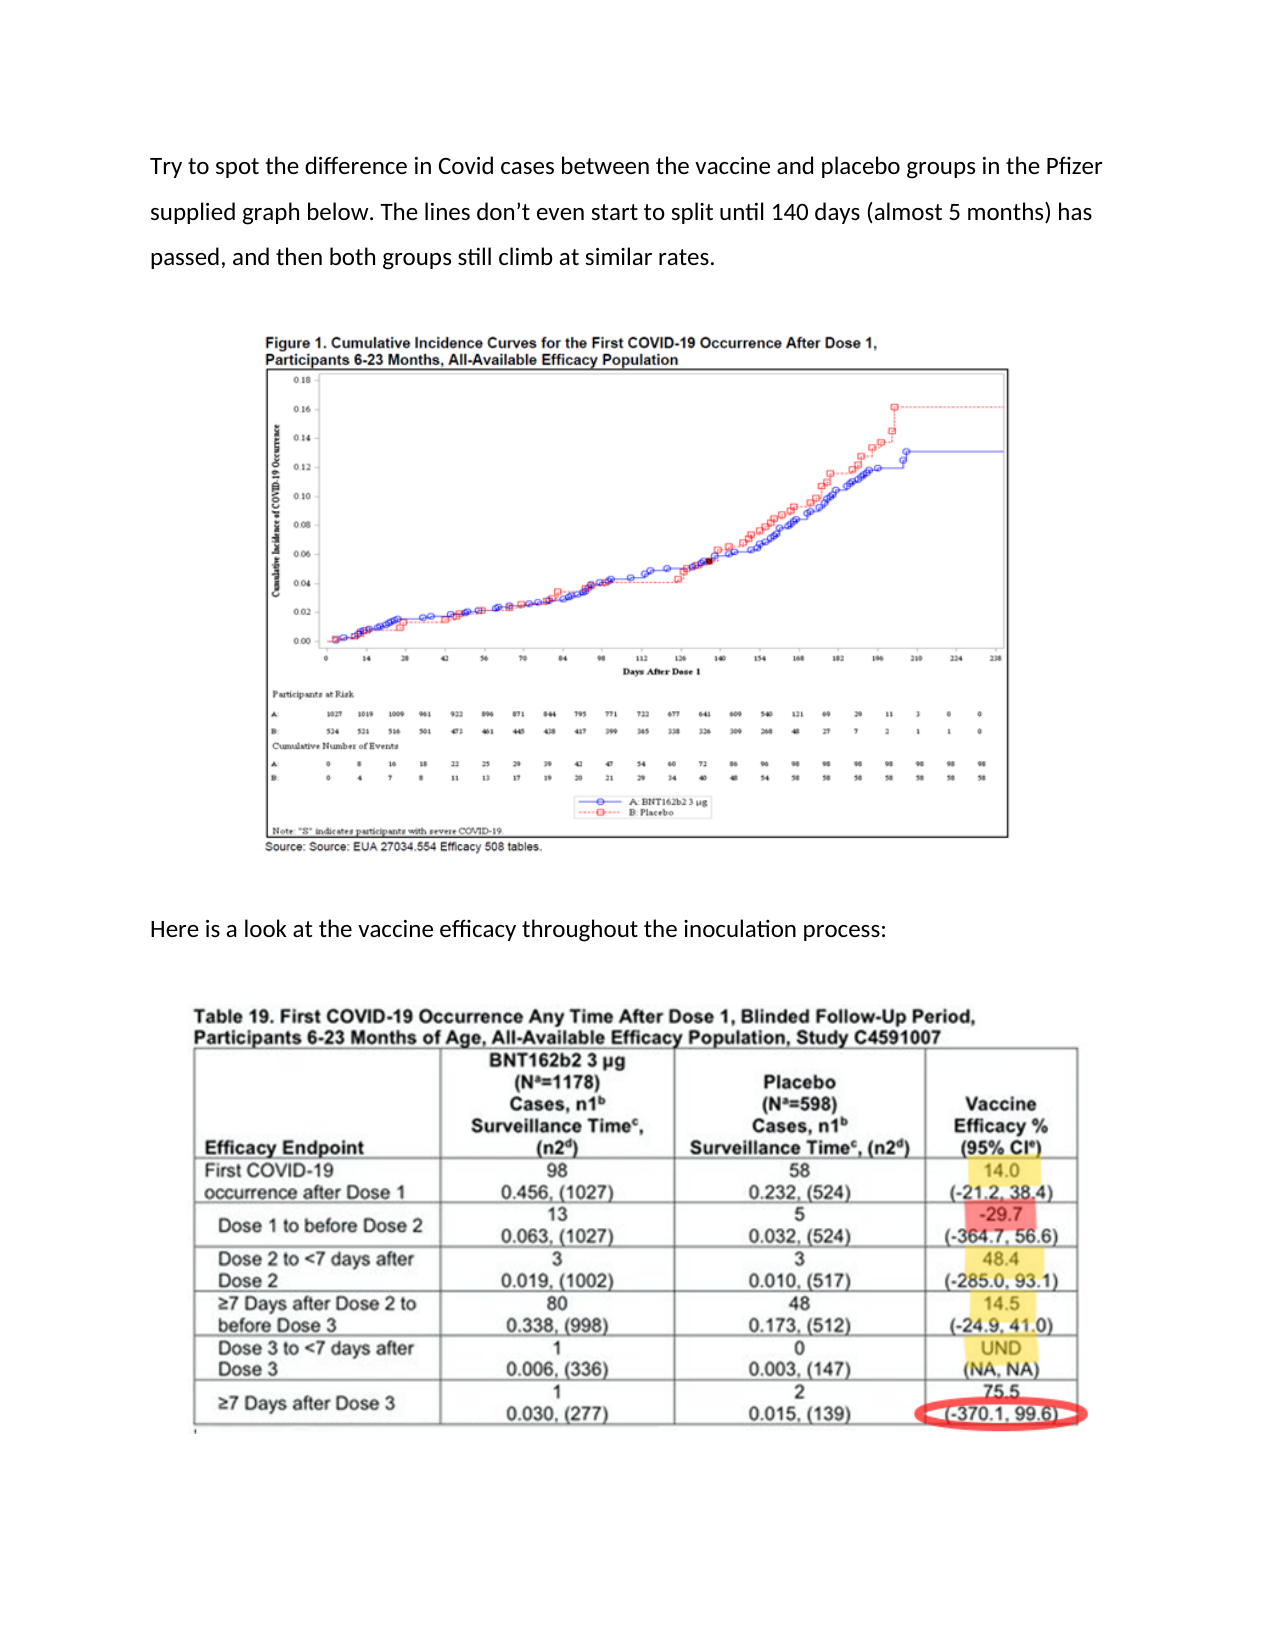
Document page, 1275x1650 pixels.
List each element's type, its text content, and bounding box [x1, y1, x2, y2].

text Here is a look at the vaccine efficacy throughout the inoculation process: [150, 913, 1125, 943]
picture [262, 332, 1013, 854]
picture [187, 1004, 1088, 1434]
text Try to spot the difference in Covid cases between the vaccine and placebo groups in the Pfizer supplied graph below. The lines don’t even start to split until 140 days (almost 5 months) has passed, and then both groups still climb at similar rates. [150, 150, 1125, 272]
